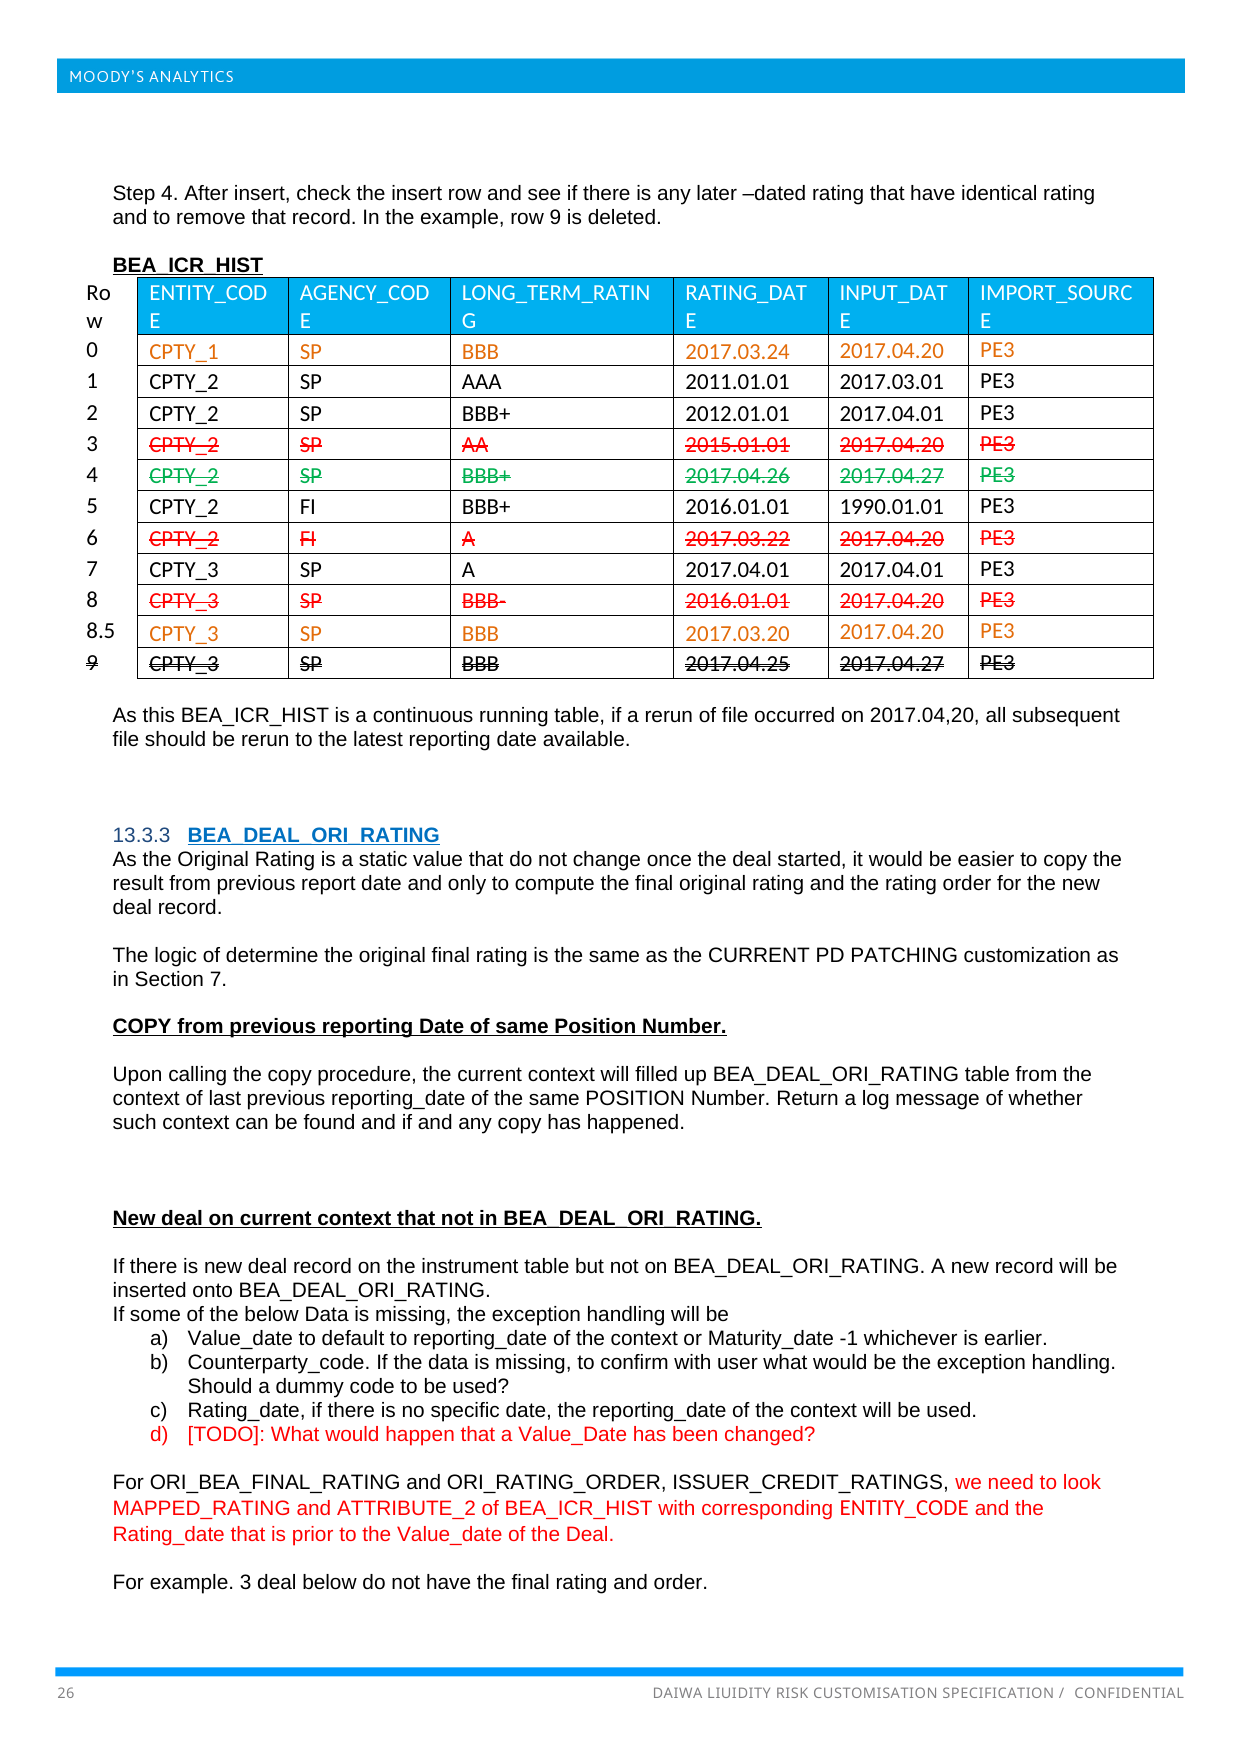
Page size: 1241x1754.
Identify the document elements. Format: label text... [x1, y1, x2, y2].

table_cell PE3 [969, 398, 1153, 428]
table_cell CPTY_3 [138, 554, 288, 584]
table_cell BBB- [451, 585, 673, 615]
text For ORI_BEA_FINAL_RATING and ORI_RATING_ORDER, ISSUER_CREDIT_RATINGS, we need to look MAPPED_RATING and ATTRIBUTE_2 of BEA_ICR_HIST with corresponding ENTITY_CODE and the Rating_date that is prior to the Value_date of the Deal. [112, 1469, 1128, 1546]
list [TODO]: What would happen that a Value_Date has been changed? [150, 1422, 1128, 1446]
table_cell 4 [75, 459, 137, 490]
table_cell PE3 [969, 366, 1153, 397]
table_cell 3 [75, 428, 137, 459]
table_cell BBB [451, 616, 673, 647]
table_cell 2017.03.20 [674, 616, 828, 647]
table_cell SP [289, 429, 450, 459]
table_cell 2017.04.27 [829, 648, 968, 678]
table_cell PE3 [969, 554, 1153, 584]
table_cell CPTY_3 [138, 616, 288, 647]
table_cell CPTY_1 [138, 335, 288, 365]
table_header INPUT_DATE [829, 278, 968, 334]
table_cell SP [289, 335, 450, 365]
text If some of the below Data is missing, the exception handling will be [112, 1302, 1128, 1326]
table_cell SP [289, 554, 450, 584]
text BEA_ICR_HIST [112, 253, 1128, 277]
table_cell FI [289, 523, 450, 553]
table_cell BBB+ [451, 491, 673, 522]
table_cell 2016.01.01 [674, 585, 828, 615]
table_cell A [451, 554, 673, 584]
table_cell 2017.04.01 [829, 554, 968, 584]
table_header ENTITY_CODE [138, 278, 288, 334]
text COPY from previous reporting Date of same Position Number. [112, 1014, 1128, 1038]
text Upon calling the copy procedure, the current context will filled up BEA_DEAL_ORI_RATING table from the context of last previous reporting_date of the same POSITION Number. Return a log message of whether such context can be found and if and any copy has happened. [112, 1062, 1128, 1134]
table_cell PE3 [969, 648, 1153, 678]
table_cell CPTY_2 [138, 398, 288, 428]
table_cell 2017.04.27 [829, 460, 968, 490]
table_cell 0 [75, 334, 137, 365]
table_cell PE3 [969, 460, 1153, 490]
table_cell 7 [75, 553, 137, 584]
table_cell SP [289, 585, 450, 615]
table_cell CPTY_3 [138, 585, 288, 615]
table_cell CPTY_2 [138, 366, 288, 397]
table_cell FI [289, 491, 450, 522]
list Rating_date, if there is no specific date, the reporting_date of the context will be used. [150, 1398, 1128, 1422]
table_cell SP [289, 460, 450, 490]
table_cell PE3 [969, 585, 1153, 615]
table_cell 2017.04.01 [674, 554, 828, 584]
table_cell CPTY_2 [138, 523, 288, 553]
text For example. 3 deal below do not have the final rating and order. [112, 1569, 1128, 1593]
text New deal on current context that not in BEA_DEAL_ORI_RATING. [112, 1206, 1128, 1230]
table_cell BBB+ [451, 460, 673, 490]
table_cell 5 [75, 490, 137, 522]
table_cell 2017.03.01 [829, 366, 968, 397]
table_cell 6 [75, 522, 137, 553]
table_cell CPTY_2 [138, 491, 288, 522]
table_cell CPTY_3 [138, 648, 288, 678]
table_cell 2016.01.01 [674, 491, 828, 522]
table_cell BBB [451, 648, 673, 678]
table_cell SP [289, 616, 450, 647]
table_cell PE3 [969, 616, 1153, 647]
table_cell BBB [451, 335, 673, 365]
table_header IMPORT_SOURCE [969, 278, 1153, 334]
text As the Original Rating is a static value that do not change once the deal started, it would be easier to copy the result from previous report date and only to compute the final original rating and the rating order for the new deal record. [112, 847, 1128, 918]
table_cell PE3 [969, 429, 1153, 459]
table_cell 2017.04.25 [674, 648, 828, 678]
table_header LONG_TERM_RATING [451, 278, 673, 334]
table_header Row [75, 277, 137, 334]
table_cell 2017.04.26 [674, 460, 828, 490]
table_cell PE3 [969, 491, 1153, 522]
table_cell 2017.04.20 [829, 585, 968, 615]
table_cell SP [289, 398, 450, 428]
table_cell 1 [75, 365, 137, 397]
list Counterparty_code. If the data is missing, to confirm with user what would be the exception handling. Should a dummy code to be used? [150, 1350, 1128, 1398]
table_header AGENCY_CODE [289, 278, 450, 334]
table_cell CPTY_2 [138, 429, 288, 459]
table_cell 2015.01.01 [674, 429, 828, 459]
list Value_date to default to reporting_date of the context or Maturity_date -1 whichever is earlier. [150, 1326, 1128, 1350]
table_header RATING_DATE [674, 278, 828, 334]
table_cell A [451, 523, 673, 553]
table_cell 2017.04.20 [829, 523, 968, 553]
table_cell PE3 [969, 523, 1153, 553]
table_cell 8.5 [75, 615, 137, 647]
table_cell 2017.04.01 [829, 398, 968, 428]
table_cell PE3 [969, 335, 1153, 365]
text As this BEA_ICR_HIST is a continuous running table, if a rerun of file occurred on 2017.04,20, all subsequent file should be rerun to the latest reporting date available. [112, 703, 1128, 751]
table_cell SP [289, 648, 450, 678]
table_cell CPTY_2 [138, 460, 288, 490]
table_cell 2017.04.20 [829, 429, 968, 459]
text Step 4. After insert, check the insert row and see if there is any later –dated rating that have identical rating and to remove that record. In the example, row 9 is deleted. [112, 181, 1128, 229]
table_cell AA [451, 429, 673, 459]
table_cell 2011.01.01 [674, 366, 828, 397]
table_cell 8 [75, 584, 137, 615]
table_cell 2017.04.20 [829, 335, 968, 365]
table_cell 2017.03.22 [674, 523, 828, 553]
table_cell 2017.04.20 [829, 616, 968, 647]
table_cell 2012.01.01 [674, 398, 828, 428]
text If there is new deal record on the instrument table but not on BEA_DEAL_ORI_RATING. A new record will be inserted onto BEA_DEAL_ORI_RATING. [112, 1254, 1128, 1302]
list BEA_DEAL_ORI_RATING [112, 823, 1128, 847]
table_cell 2017.03.24 [674, 335, 828, 365]
table_cell SP [289, 366, 450, 397]
table_cell AAA [451, 366, 673, 397]
text The logic of determine the original final rating is the same as the CURRENT PD PATCHING customization as in Section 7. [112, 942, 1128, 990]
table_cell 9 [75, 647, 137, 678]
table_cell 2 [75, 397, 137, 428]
table_cell BBB+ [451, 398, 673, 428]
table_cell 1990.01.01 [829, 491, 968, 522]
